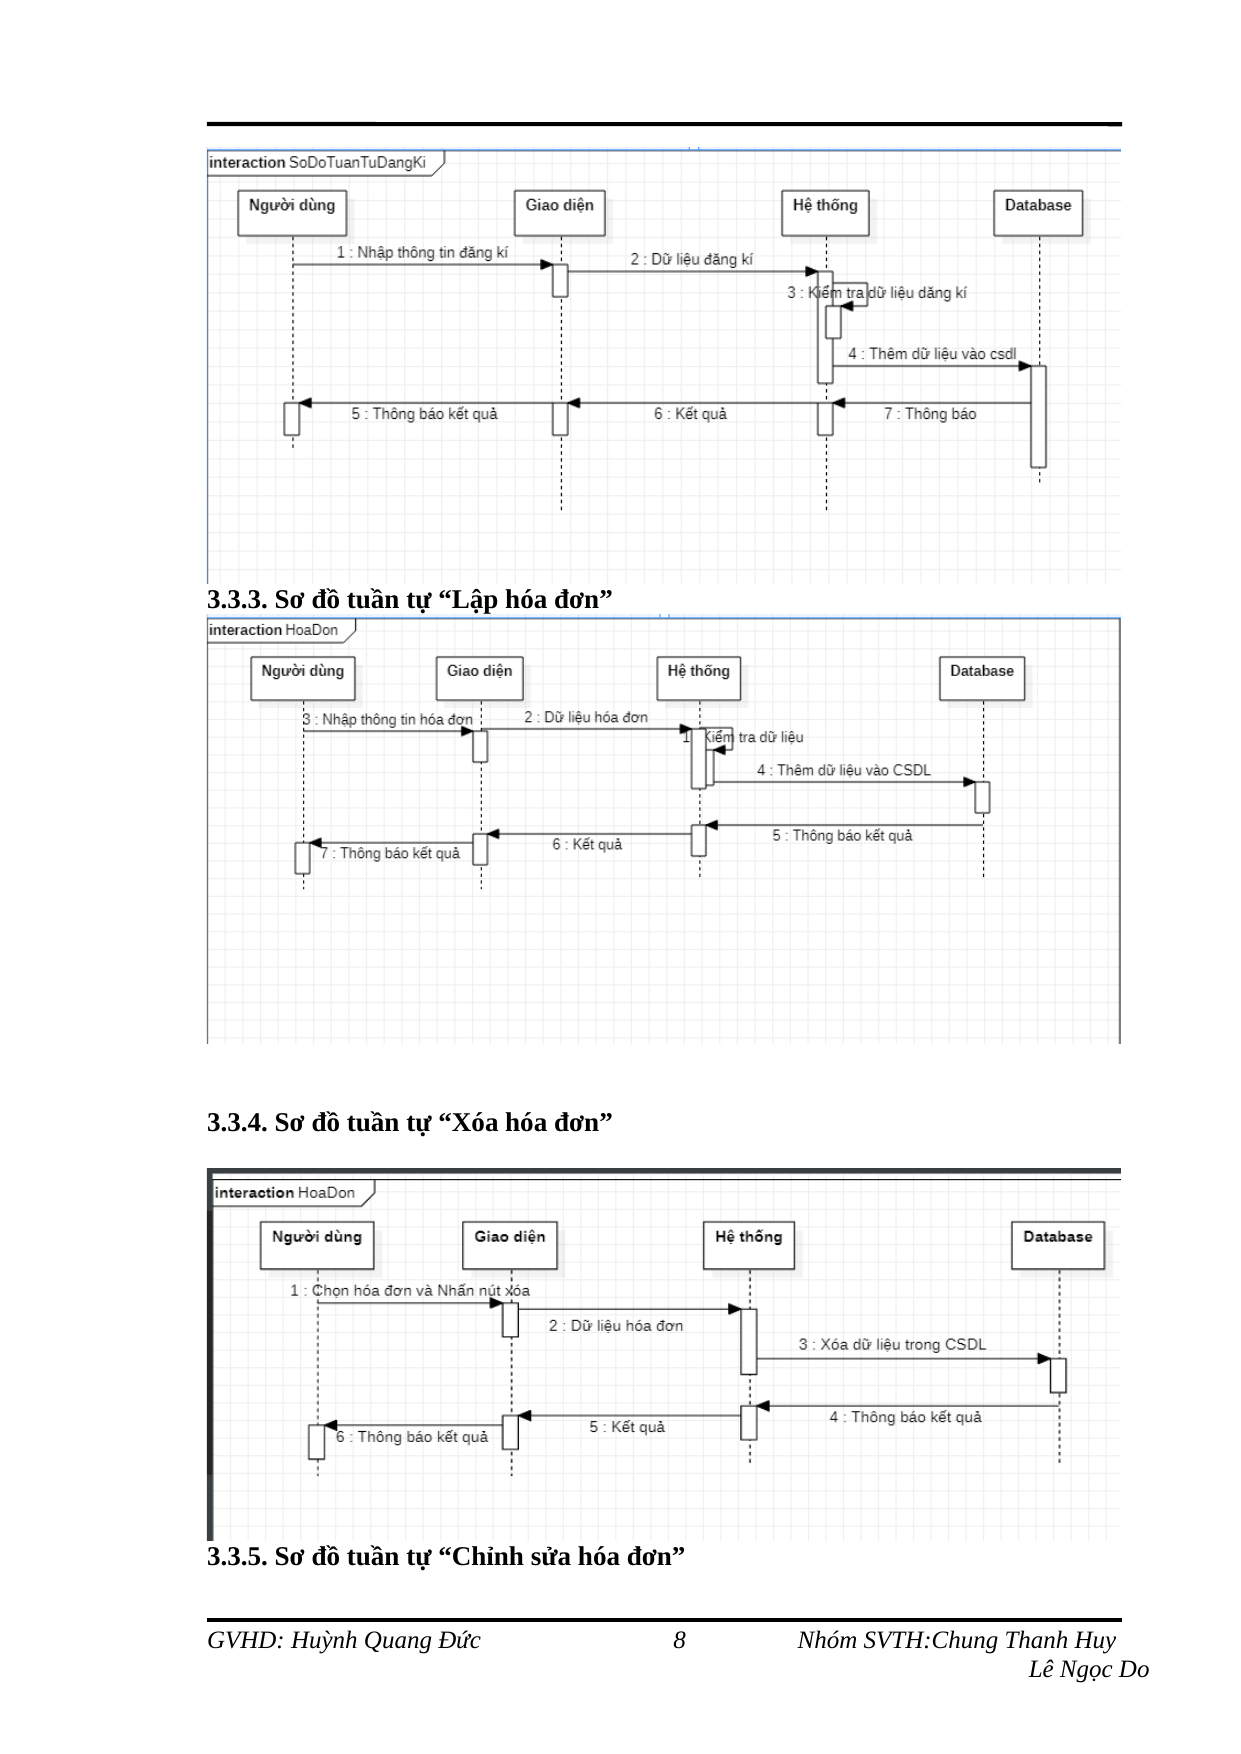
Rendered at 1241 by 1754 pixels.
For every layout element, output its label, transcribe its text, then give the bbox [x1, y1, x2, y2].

picture [206, 147, 1121, 584]
text 3.3.5. Sơ đồ tuần tự “Chỉnh sửa hóa đơn” [207, 1540, 1122, 1571]
picture [206, 1168, 1121, 1541]
text 3.3.3. Sơ đồ tuần tự “Lập hóa đơn” [207, 583, 1122, 615]
picture [206, 614, 1121, 1044]
text 3.3.4. Sơ đồ tuần tự “Xóa hóa đơn” [207, 1106, 1122, 1137]
